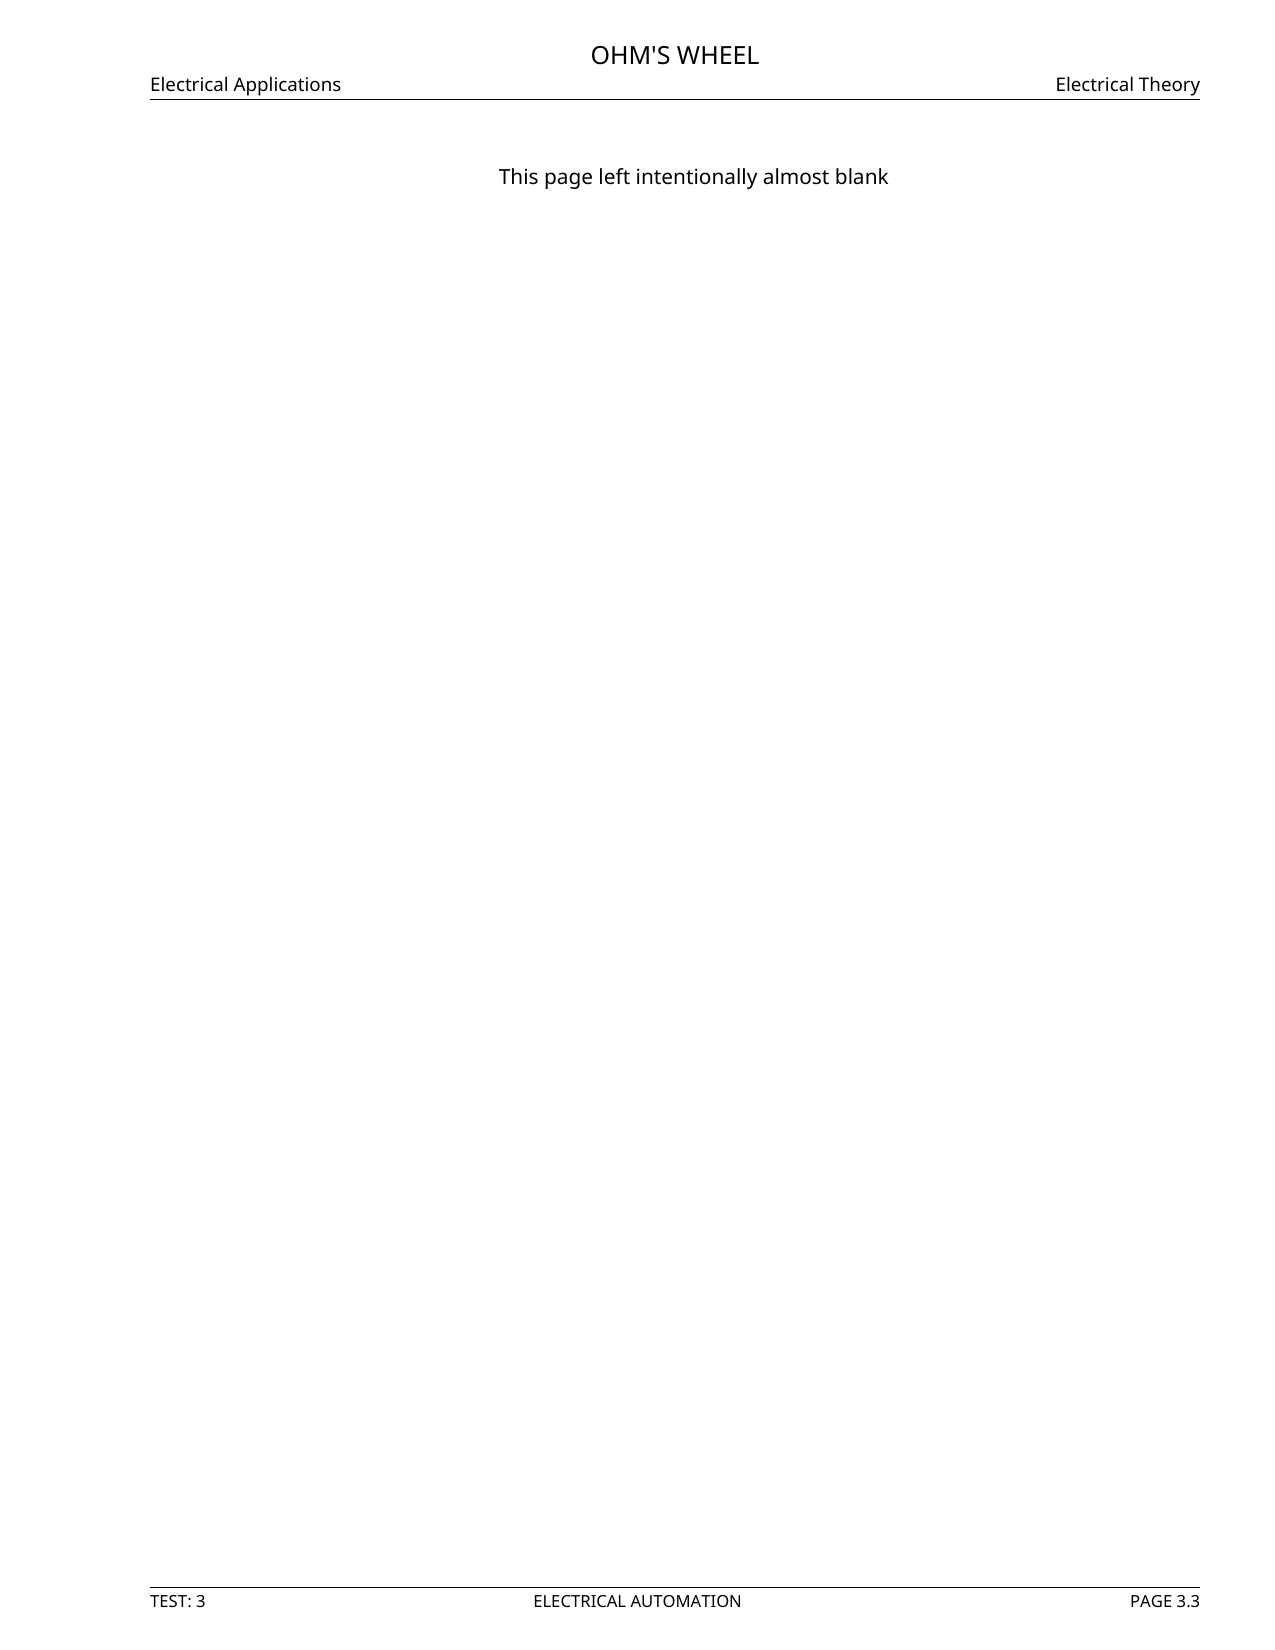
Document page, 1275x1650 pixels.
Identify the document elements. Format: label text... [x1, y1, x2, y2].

text This page left intentionally almost blank [187, 162, 1200, 191]
